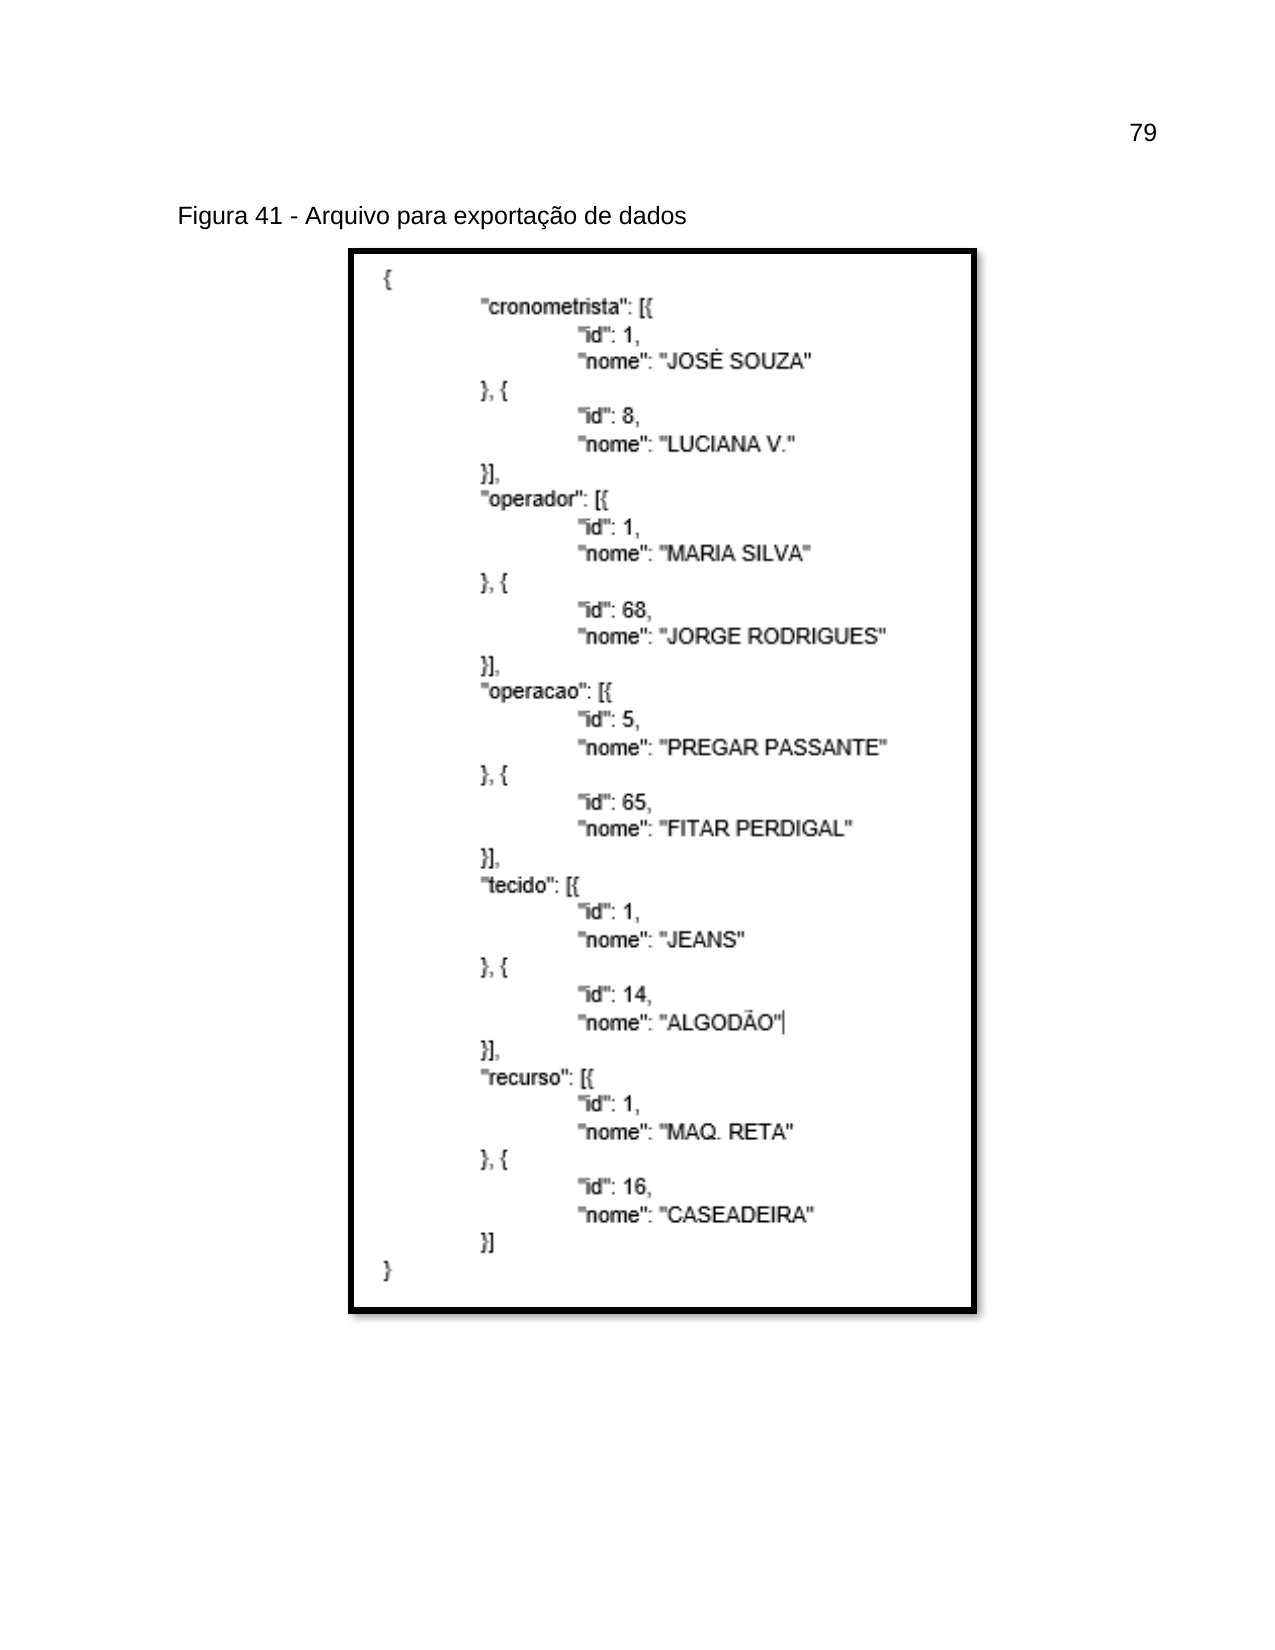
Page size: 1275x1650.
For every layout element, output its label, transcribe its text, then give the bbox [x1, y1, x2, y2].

text Figura 41 - Arquivo para exportação de dados [177, 201, 1157, 229]
picture [354, 254, 971, 1307]
